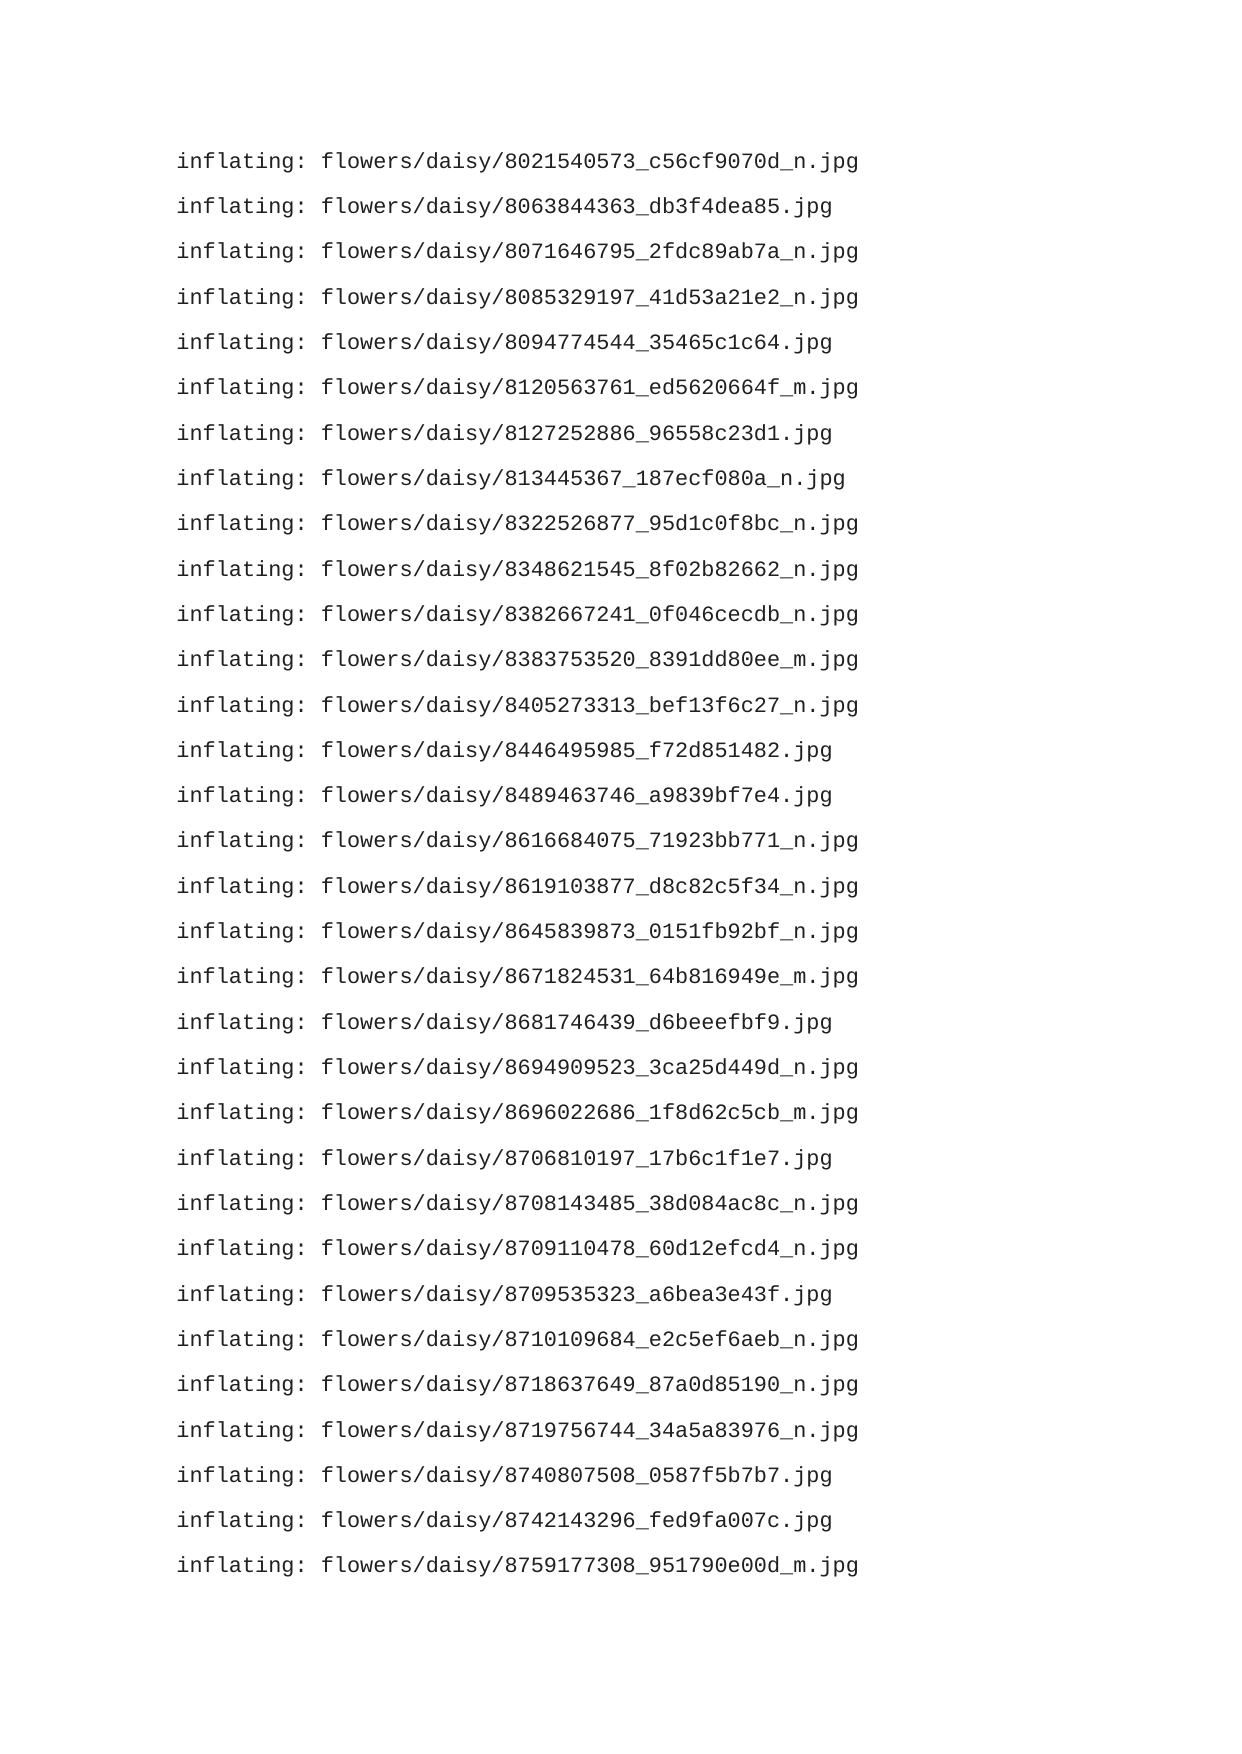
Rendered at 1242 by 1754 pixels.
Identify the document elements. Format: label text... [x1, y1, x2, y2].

text inflating: flowers/daisy/8021540573_c56cf9070d_n.jpg inflating: flowers/daisy/8063844363_db3f4dea85.jpg inflating: flowers/daisy/8071646795_2fdc89ab7a_n.jpg inflating: flowers/daisy/8085329197_41d53a21e2_n.jpg inflating: flowers/daisy/8094774544_35465c1c64.jpg inflating: flowers/daisy/8120563761_ed5620664f_m.jpg inflating: flowers/daisy/8127252886_96558c23d1.jpg inflating: flowers/daisy/813445367_187ecf080a_n.jpg inflating: flowers/daisy/8322526877_95d1c0f8bc_n.jpg inflating: flowers/daisy/8348621545_8f02b82662_n.jpg inflating: flowers/daisy/8382667241_0f046cecdb_n.jpg inflating: flowers/daisy/8383753520_8391dd80ee_m.jpg inflating: flowers/daisy/8405273313_bef13f6c27_n.jpg inflating: flowers/daisy/8446495985_f72d851482.jpg inflating: flowers/daisy/8489463746_a9839bf7e4.jpg inflating: flowers/daisy/8616684075_71923bb771_n.jpg inflating: flowers/daisy/8619103877_d8c82c5f34_n.jpg inflating: flowers/daisy/8645839873_0151fb92bf_n.jpg inflating: flowers/daisy/8671824531_64b816949e_m.jpg inflating: flowers/daisy/8681746439_d6beeefbf9.jpg inflating: flowers/daisy/8694909523_3ca25d449d_n.jpg inflating: flowers/daisy/8696022686_1f8d62c5cb_m.jpg inflating: flowers/daisy/8706810197_17b6c1f1e7.jpg inflating: flowers/daisy/8708143485_38d084ac8c_n.jpg inflating: flowers/daisy/8709110478_60d12efcd4_n.jpg inflating: flowers/daisy/8709535323_a6bea3e43f.jpg inflating: flowers/daisy/8710109684_e2c5ef6aeb_n.jpg inflating: flowers/daisy/8718637649_87a0d85190_n.jpg inflating: flowers/daisy/8719756744_34a5a83976_n.jpg inflating: flowers/daisy/8740807508_0587f5b7b7.jpg inflating: flowers/daisy/8742143296_fed9fa007c.jpg inflating: flowers/daisy/8759177308_951790e00d_m.jpg [176, 150, 861, 1579]
